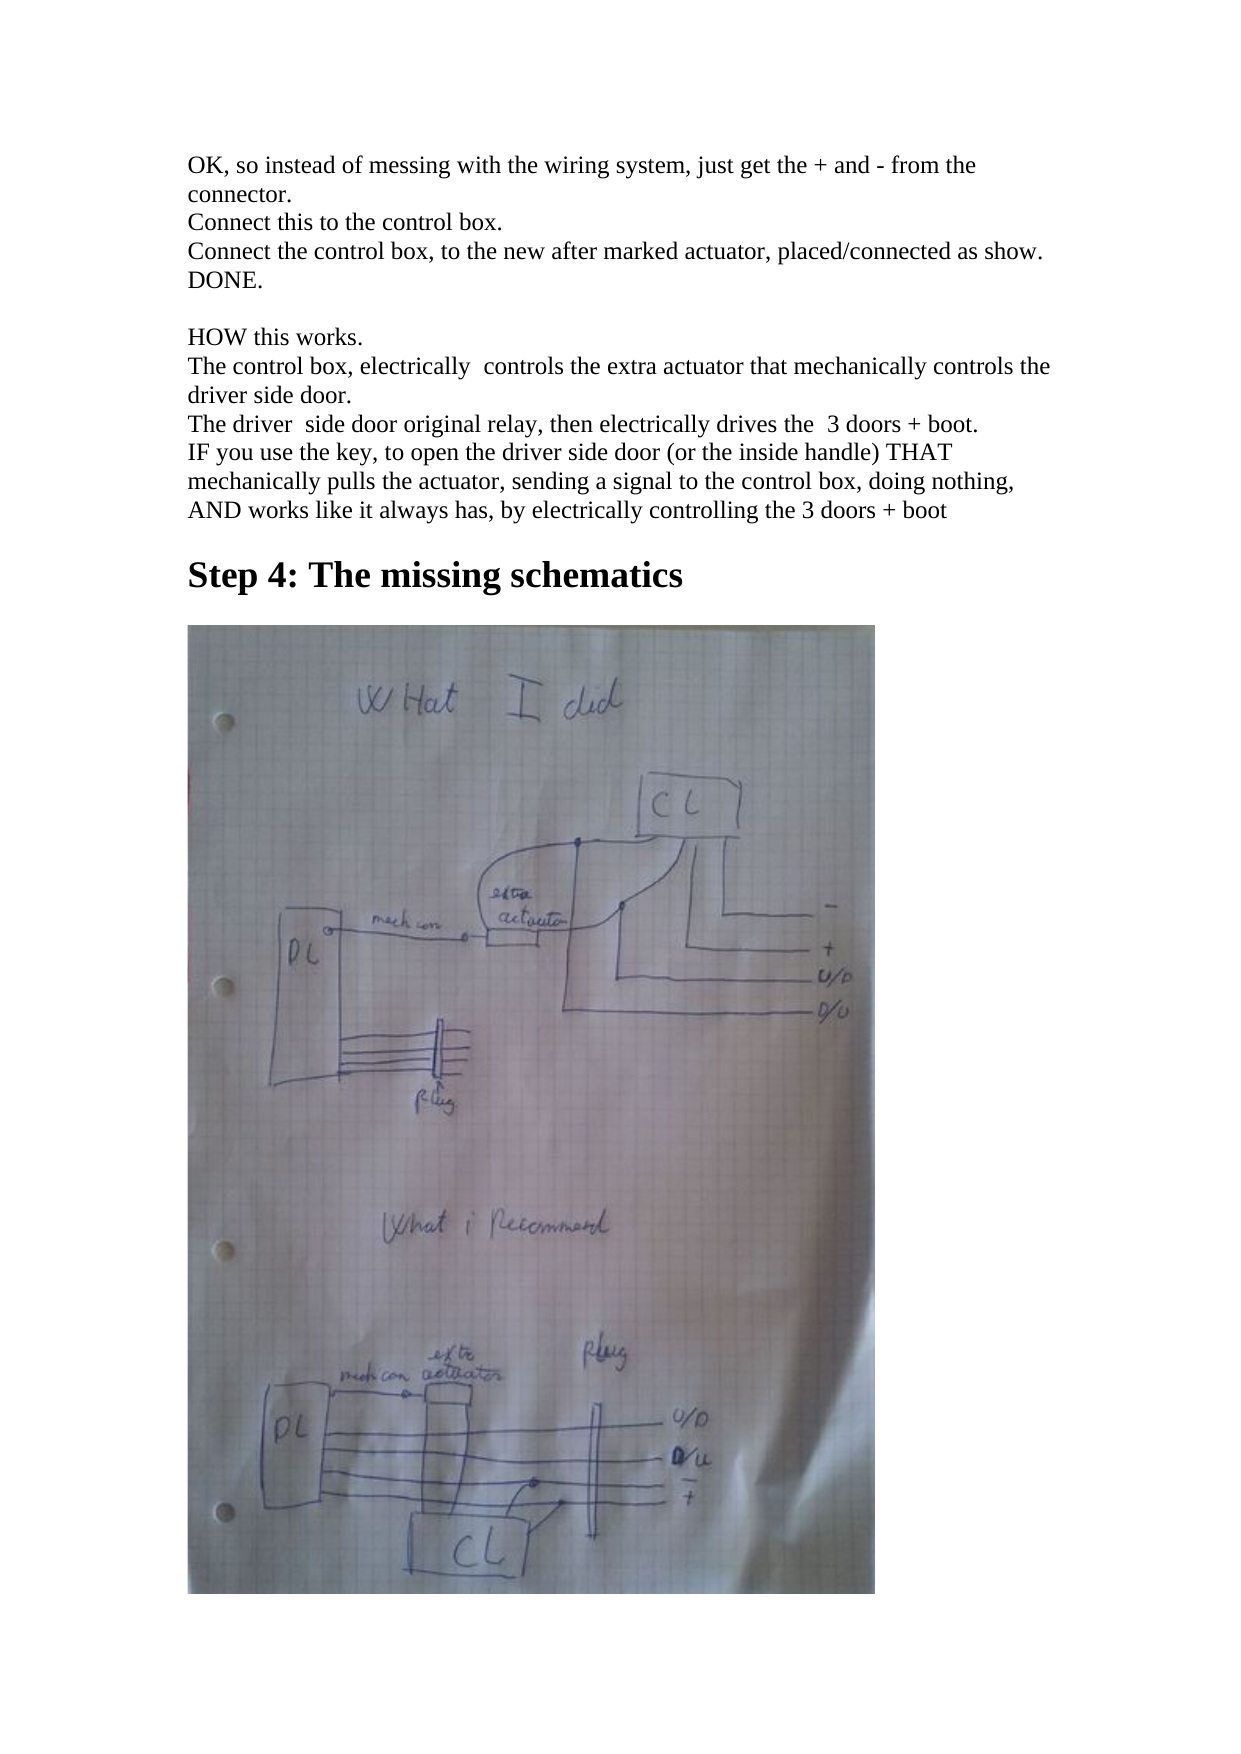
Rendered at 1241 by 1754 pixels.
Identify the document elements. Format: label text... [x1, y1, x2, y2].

text Step 4: The missing schematics [187, 553, 1053, 596]
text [187, 150, 1053, 524]
picture [187, 625, 875, 1594]
